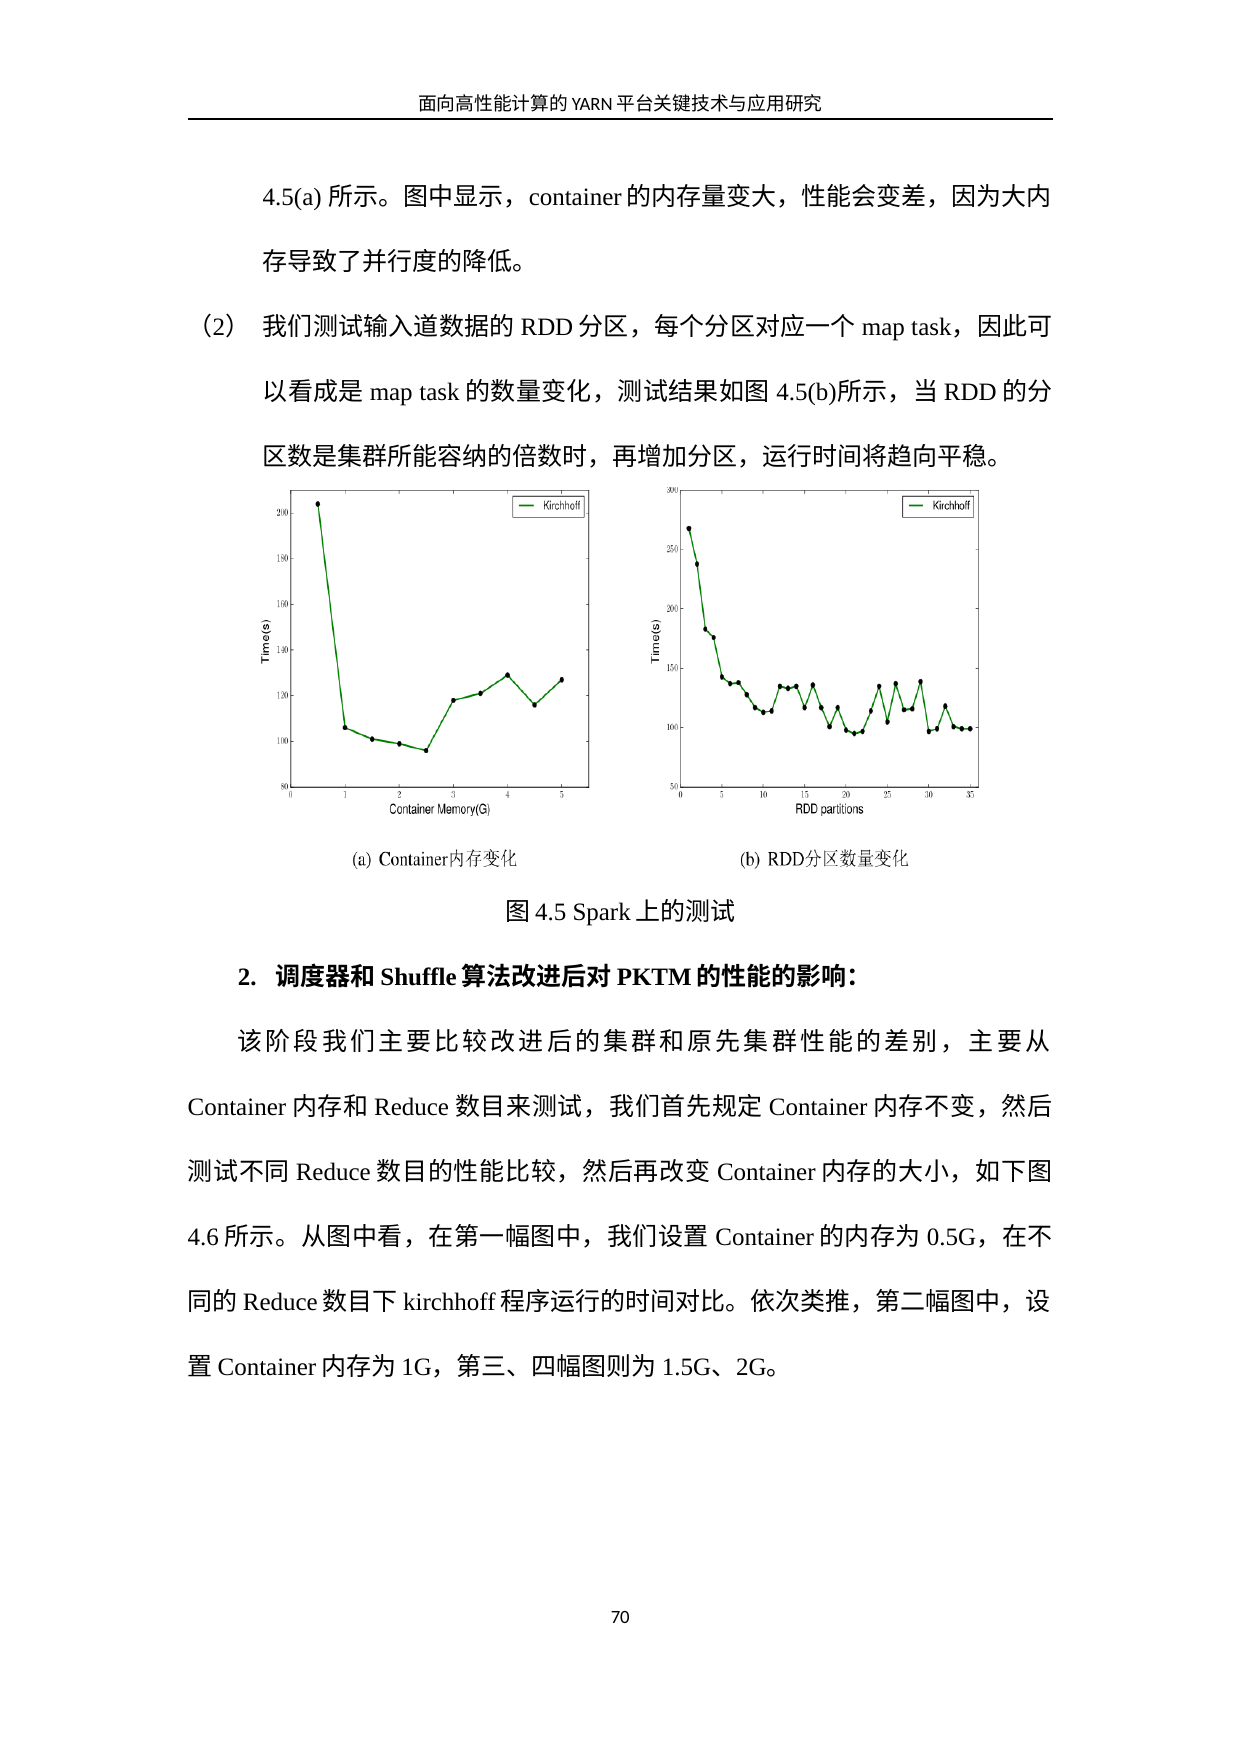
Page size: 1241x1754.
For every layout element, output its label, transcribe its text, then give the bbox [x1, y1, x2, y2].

list 我们测试输入道数据的RDD分区，每个分区对应一个map task，因此可以看成是map task的数量变化，测试结果如图4.5(b)所示，当RDD的分区数是集群所能容纳的倍数时，再增加分区，运行时间将趋向平稳。 [187, 292, 1053, 487]
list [187, 162, 1053, 292]
text 该阶段我们主要比较改进后的集群和原先集群性能的差别，主要从Container内存和Reduce数目来测试，我们首先规定Container内存不变，然后测试不同Reduce数目的性能比较，然后再改变Container内存的大小，如下图4.6所示。从图中看，在第一幅图中，我们设置Container的内存为0.5G，在不同的Reduce数目下kirchhoff程序运行的时间对比。依次类推，第二幅图中，设置Container内存为1G，第三、四幅图则为1.5G、2G。 [187, 1007, 1053, 1397]
list 调度器和Shuffle算法改进后对PKTM的性能的影响： [238, 942, 1053, 1007]
text 图4.5 Spark上的测试 [187, 877, 1053, 942]
picture [260, 487, 980, 870]
